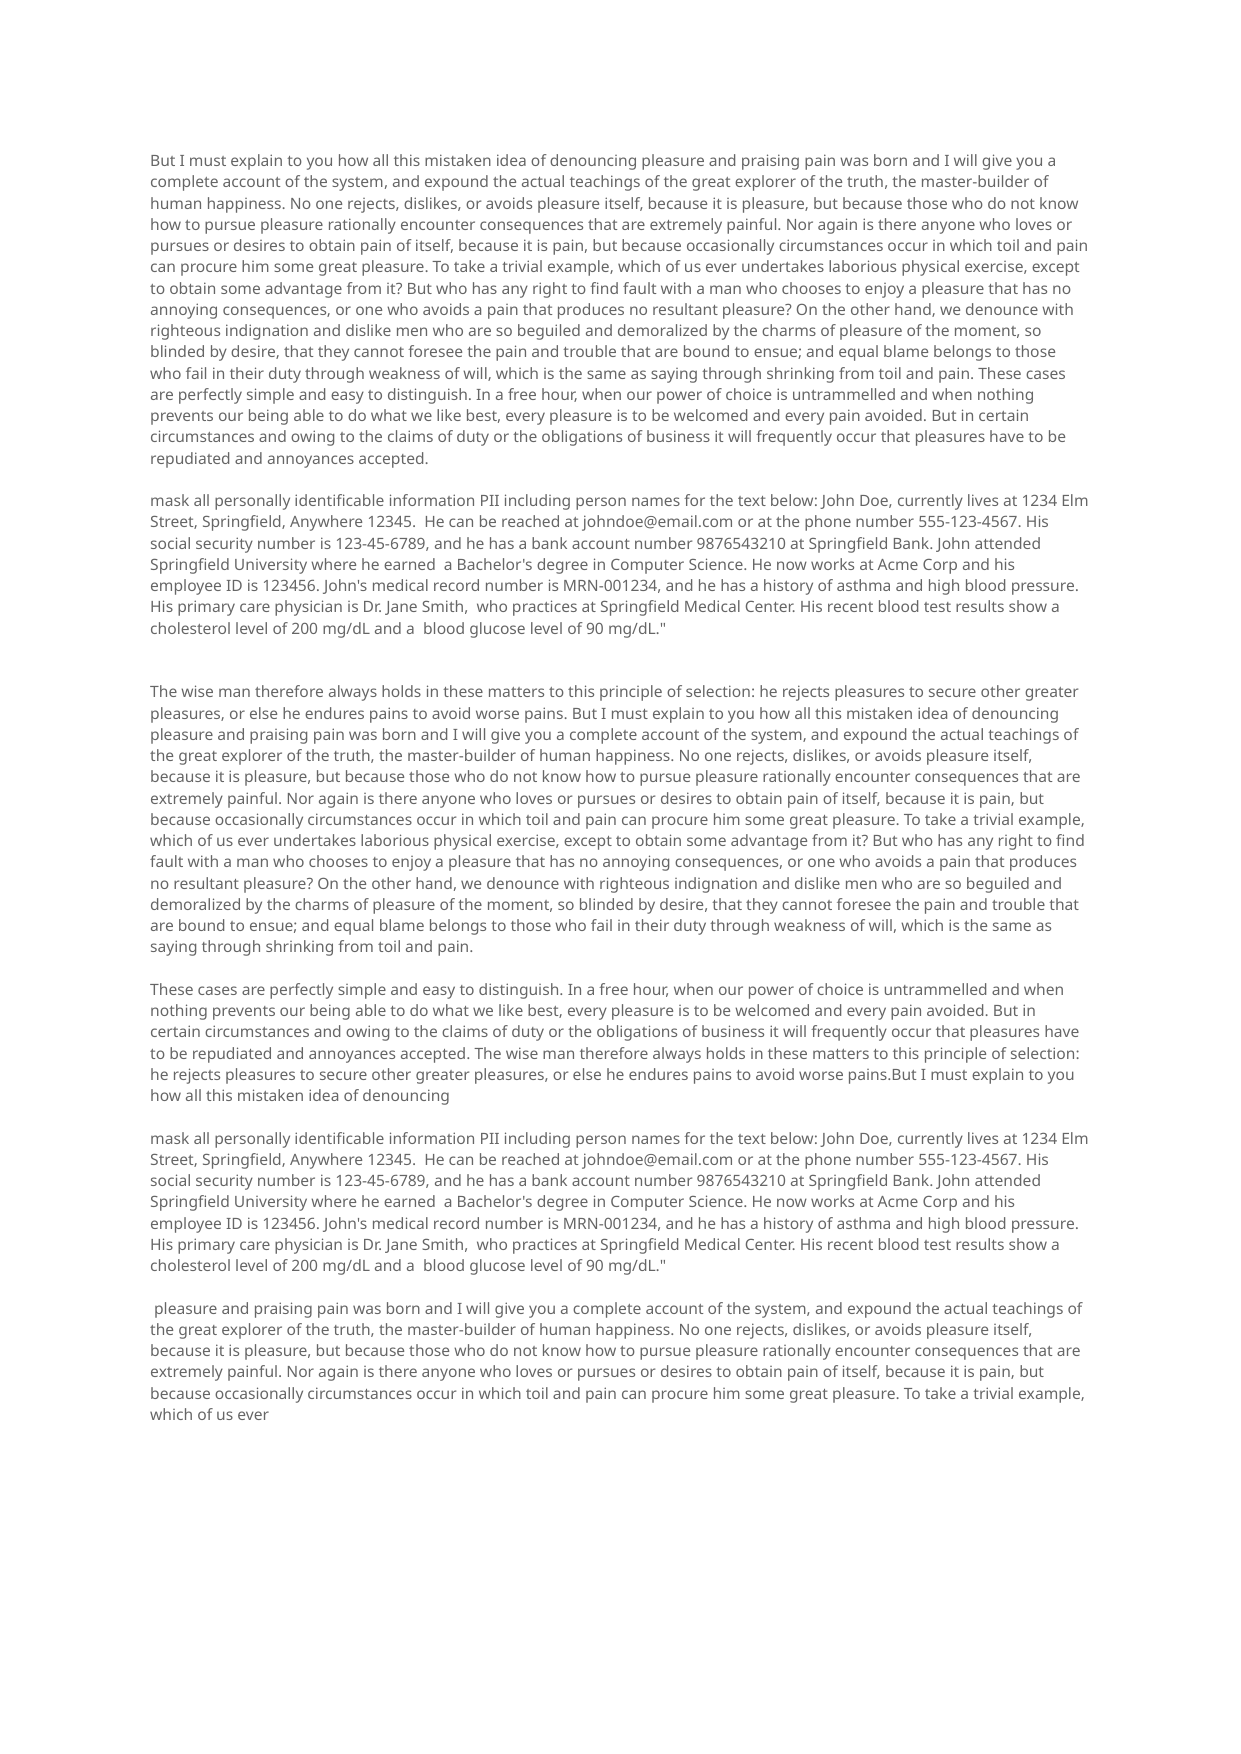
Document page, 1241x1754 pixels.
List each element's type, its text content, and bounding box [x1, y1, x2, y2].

text But I must explain to you how all this mistaken idea of denouncing pleasure and praising pain was born and I will give you a complete account of the system, and expound the actual teachings of the great explorer of the truth, the master-builder of human happiness. No one rejects, dislikes, or avoids pleasure itself, because it is pleasure, but because those who do not know how to pursue pleasure rationally encounter consequences that are extremely painful. Nor again is there anyone who loves or pursues or desires to obtain pain of itself, because it is pain, but because occasionally circumstances occur in which toil and pain can procure him some great pleasure. To take a trivial example, which of us ever undertakes laborious physical exercise, except to obtain some advantage from it? But who has any right to find fault with a man who chooses to enjoy a pleasure that has no annoying consequences, or one who avoids a pain that produces no resultant pleasure? On the other hand, we denounce with righteous indignation and dislike men who are so beguiled and demoralized by the charms of pleasure of the moment, so blinded by desire, that they cannot foresee the pain and trouble that are bound to ensue; and equal blame belongs to those who fail in their duty through weakness of will, which is the same as saying through shrinking from toil and pain. These cases are perfectly simple and easy to distinguish. In a free hour, when our power of choice is untrammelled and when nothing prevents our being able to do what we like best, every pleasure is to be welcomed and every pain avoided. But in certain circumstances and owing to the claims of duty or the obligations of business it will frequently occur that pleasures have to be repudiated and annoyances accepted. [150, 150, 1090, 469]
text The wise man therefore always holds in these matters to this principle of selection: he rejects pleasures to secure other greater pleasures, or else he endures pains to avoid worse pains. But I must explain to you how all this mistaken idea of denouncing pleasure and praising pain was born and I will give you a complete account of the system, and expound the actual teachings of the great explorer of the truth, the master-builder of human happiness. No one rejects, dislikes, or avoids pleasure itself, because it is pleasure, but because those who do not know how to pursue pleasure rationally encounter consequences that are extremely painful. Nor again is there anyone who loves or pursues or desires to obtain pain of itself, because it is pain, but because occasionally circumstances occur in which toil and pain can procure him some great pleasure. To take a trivial example, which of us ever undertakes laborious physical exercise, except to obtain some advantage from it? But who has any right to find fault with a man who chooses to enjoy a pleasure that has no annoying consequences, or one who avoids a pain that produces no resultant pleasure? On the other hand, we denounce with righteous indignation and dislike men who are so beguiled and demoralized by the charms of pleasure of the moment, so blinded by desire, that they cannot foresee the pain and trouble that are bound to ensue; and equal blame belongs to those who fail in their duty through weakness of will, which is the same as saying through shrinking from toil and pain. [150, 681, 1090, 957]
text mask all personally identificable information PII including person names for the text below: John Doe, currently lives at 1234 Elm Street, Springfield, Anywhere 12345. He can be reached at johndoe@email.com or at the phone number 555-123-4567. His social security number is 123-45-6789, and he has a bank account number 9876543210 at Springfield Bank. John attended Springfield University where he earned a Bachelor's degree in Computer Science. He now works at Acme Corp and his employee ID is 123456. John's medical record number is MRN-001234, and he has a history of asthma and high blood pressure. His primary care physician is Dr. Jane Smith, who practices at Springfield Medical Center. His recent blood test results show a cholesterol level of 200 mg/dL and a blood glucose level of 90 mg/dL." [150, 1127, 1090, 1276]
text mask all personally identificable information PII including person names for the text below: John Doe, currently lives at 1234 Elm Street, Springfield, Anywhere 12345. He can be reached at johndoe@email.com or at the phone number 555-123-4567. His social security number is 123-45-6789, and he has a bank account number 9876543210 at Springfield Bank. John attended Springfield University where he earned a Bachelor's degree in Computer Science. He now works at Acme Corp and his employee ID is 123456. John's medical record number is MRN-001234, and he has a history of asthma and high blood pressure. His primary care physician is Dr. Jane Smith, who practices at Springfield Medical Center. His recent blood test results show a cholesterol level of 200 mg/dL and a blood glucose level of 90 mg/dL." [150, 490, 1090, 639]
text These cases are perfectly simple and easy to distinguish. In a free hour, when our power of choice is untrammelled and when nothing prevents our being able to do what we like best, every pleasure is to be welcomed and every pain avoided. But in certain circumstances and owing to the claims of duty or the obligations of business it will frequently occur that pleasures have to be repudiated and annoyances accepted. The wise man therefore always holds in these matters to this principle of selection: he rejects pleasures to secure other greater pleasures, or else he endures pains to avoid worse pains.But I must explain to you how all this mistaken idea of denouncing [150, 979, 1090, 1106]
text pleasure and praising pain was born and I will give you a complete account of the system, and expound the actual teachings of the great explorer of the truth, the master-builder of human happiness. No one rejects, dislikes, or avoids pleasure itself, because it is pleasure, but because those who do not know how to pursue pleasure rationally encounter consequences that are extremely painful. Nor again is there anyone who loves or pursues or desires to obtain pain of itself, because it is pain, but because occasionally circumstances occur in which toil and pain can procure him some great pleasure. To take a trivial example, which of us ever [150, 1297, 1090, 1425]
